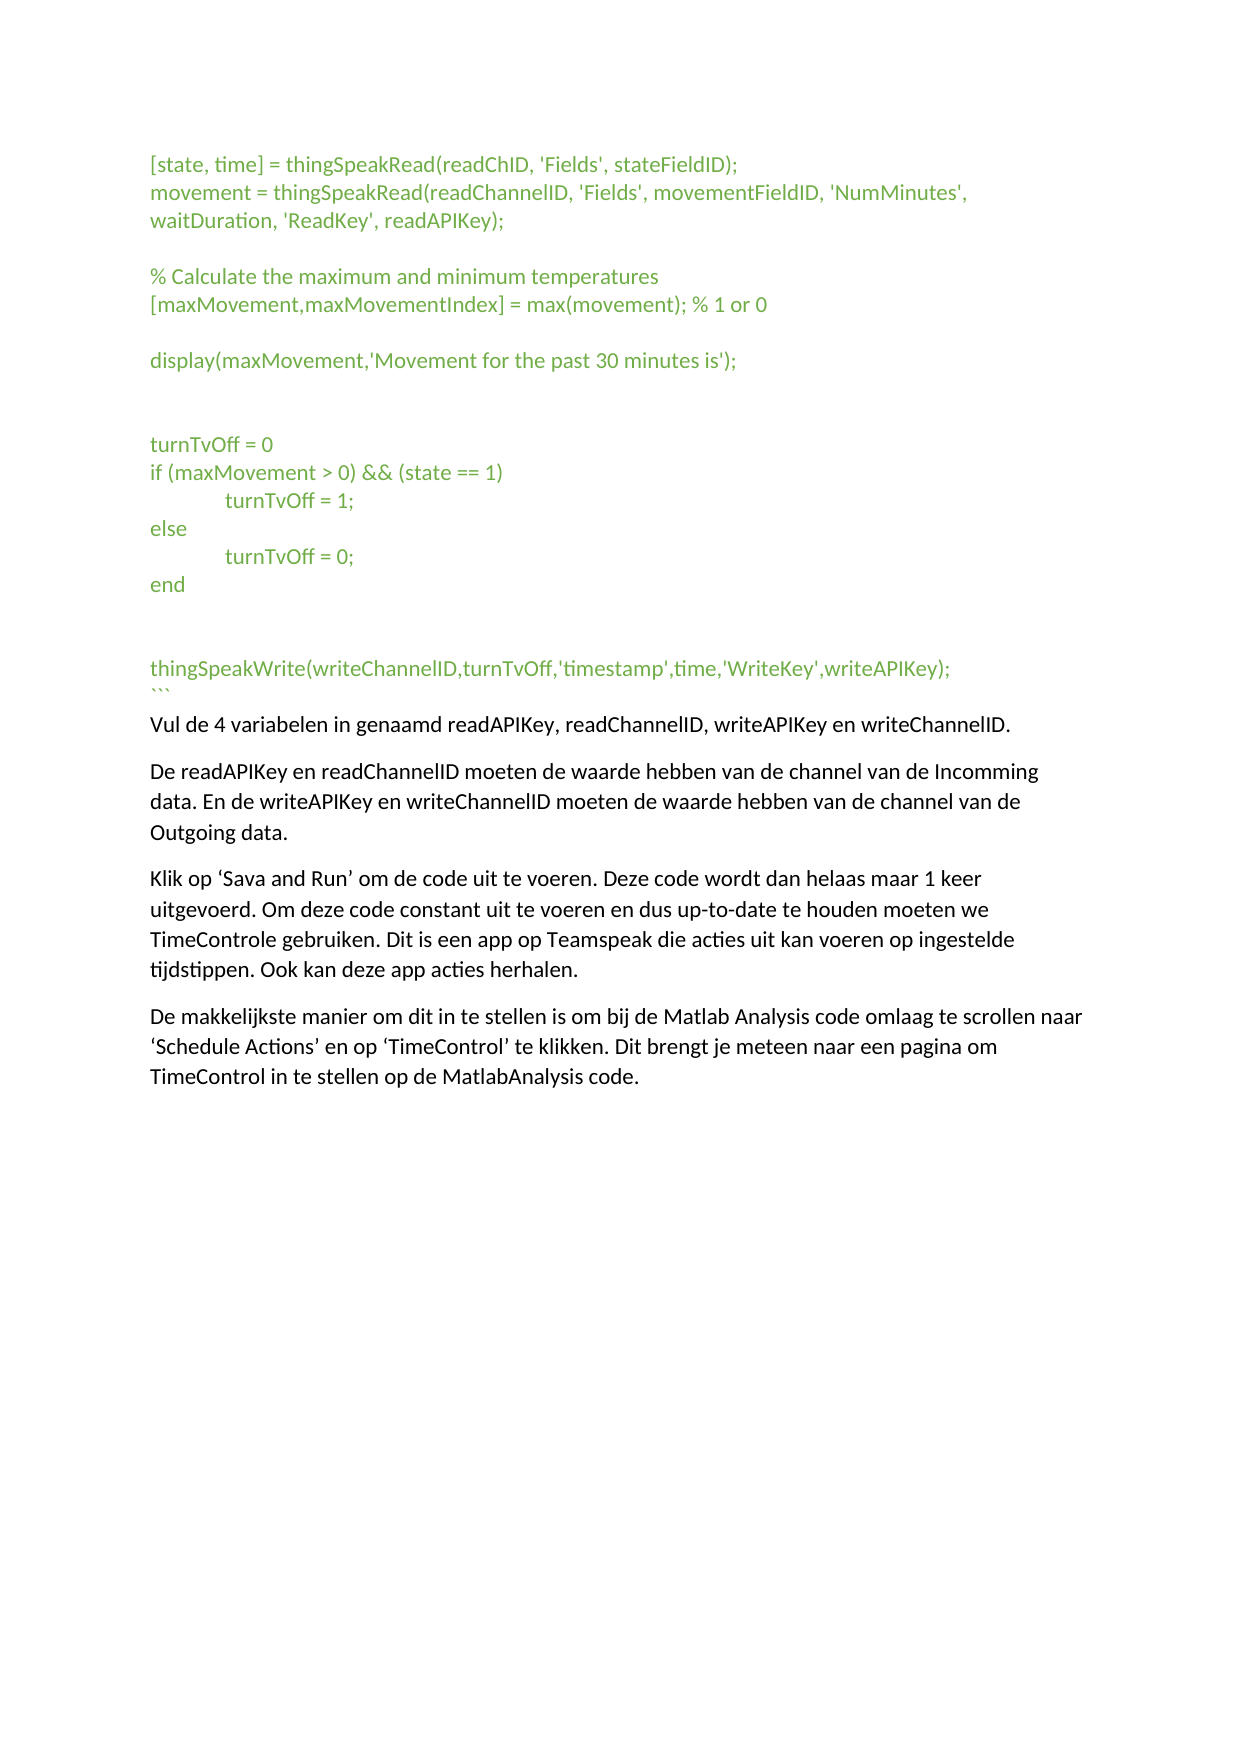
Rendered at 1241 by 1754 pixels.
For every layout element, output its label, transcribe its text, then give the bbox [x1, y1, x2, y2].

text % Calculate the maximum and minimum temperatures [150, 262, 1090, 290]
text turnTvOff = 0 [150, 430, 1090, 458]
text if (maxMovement > 0) && (state == 1) [150, 458, 1090, 486]
text else [150, 514, 1090, 542]
text Vul de 4 variabelen in genaamd readAPIKey, readChannelID, writeAPIKey en writeChannelID. [150, 710, 1090, 738]
text [maxMovement,maxMovementIndex] = max(movement); % 1 or 0 [150, 290, 1090, 318]
text turnTvOff = 0; [150, 542, 1090, 570]
text ``` [150, 682, 1090, 710]
text movement = thingSpeakRead(readChannelID, 'Fields', movementFieldID, 'NumMinutes', waitDuration, 'ReadKey', readAPIKey); [150, 178, 1090, 234]
text De readAPIKey en readChannelID moeten de waarde hebben van de channel van de Incomming data. En de writeAPIKey en writeChannelID moeten de waarde hebben van de channel van de Outgoing data. [150, 757, 1090, 846]
text end [150, 570, 1090, 598]
text display(maxMovement,'Movement for the past 30 minutes is'); [150, 346, 1090, 374]
text [state, time] = thingSpeakRead(readChID, 'Fields', stateFieldID); [150, 150, 1090, 178]
text De makkelijkste manier om dit in te stellen is om bij de Matlab Analysis code omlaag te scrollen naar ‘Schedule Actions’ en op ‘TimeControl’ te klikken. Dit brengt je meteen naar een pagina om TimeControl in te stellen op de MatlabAnalysis code. [150, 1002, 1090, 1091]
text Klik op ‘Sava and Run’ om de code uit te voeren. Deze code wordt dan helaas maar 1 keer uitgevoerd. Om deze code constant uit te voeren en dus up-to-date te houden moeten we TimeControle gebruiken. Dit is een app op Teamspeak die acties uit kan voeren op ingestelde tijdstippen. Ook kan deze app acties herhalen. [150, 864, 1090, 983]
text turnTvOff = 1; [150, 486, 1090, 514]
text thingSpeakWrite(writeChannelID,turnTvOff,'timestamp',time,'WriteKey',writeAPIKey); [150, 654, 1090, 682]
